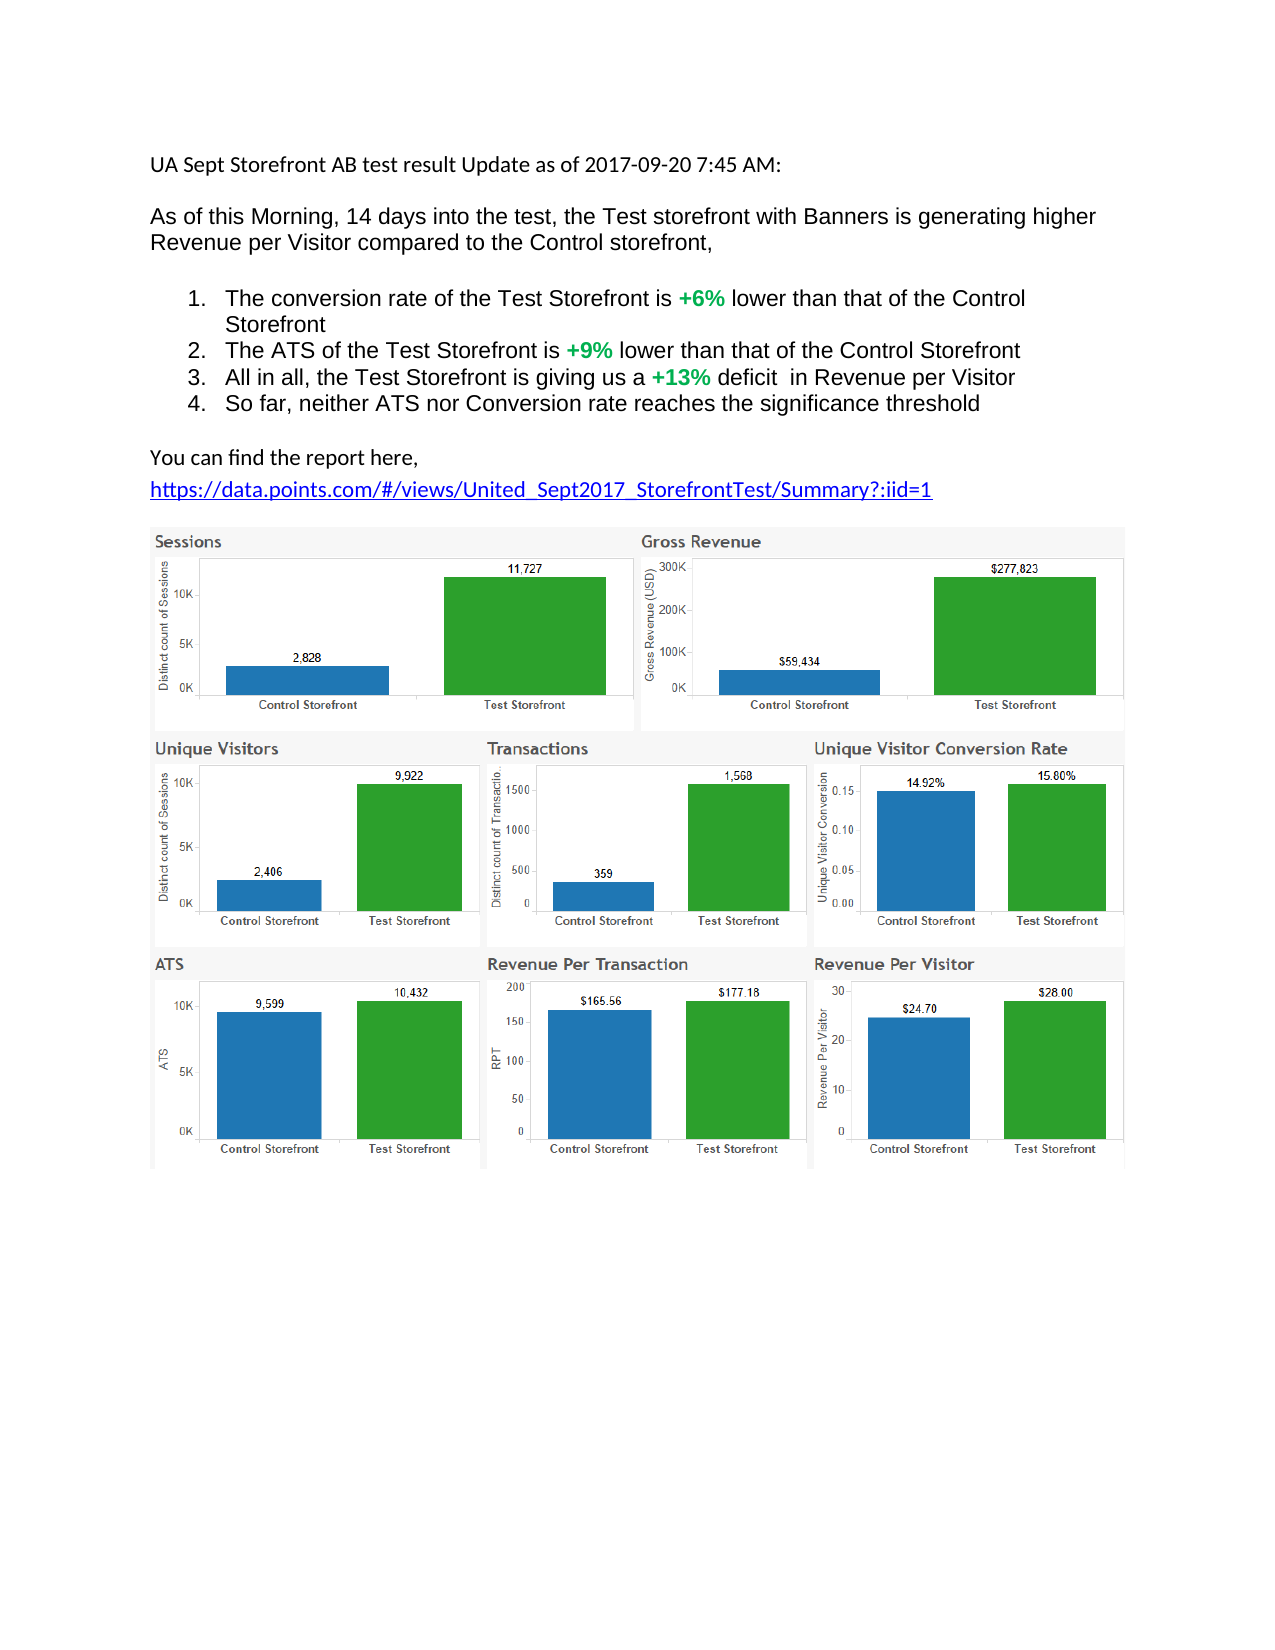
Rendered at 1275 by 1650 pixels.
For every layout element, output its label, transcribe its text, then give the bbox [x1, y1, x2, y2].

picture [150, 527, 1125, 1169]
list So far, neither ATS nor Conversion rate reaches the significance threshold [187, 390, 1125, 416]
text UA Sept Storefront AB test result Update as of 2017-09-20 7:45 AM: [150, 150, 1125, 178]
text As of this Morning, 14 days into the test, the Test storefront with Banners is generating higher Revenue per Visitor compared to the Control storefront, [150, 203, 1125, 256]
list The ATS of the Test Storefront is +9% lower than that of the Control Storefront [187, 337, 1125, 363]
list All in all, the Test Storefront is giving us a +13% deficit in Revenue per Visitor [187, 363, 1125, 390]
list The conversion rate of the Test Storefront is +6% lower than that of the Control Storefront [187, 284, 1125, 337]
text You can find the report here, https://data.points.com/#/views/United_Sept2017_StorefrontTest/Summary?:iid=1 [150, 443, 1125, 503]
